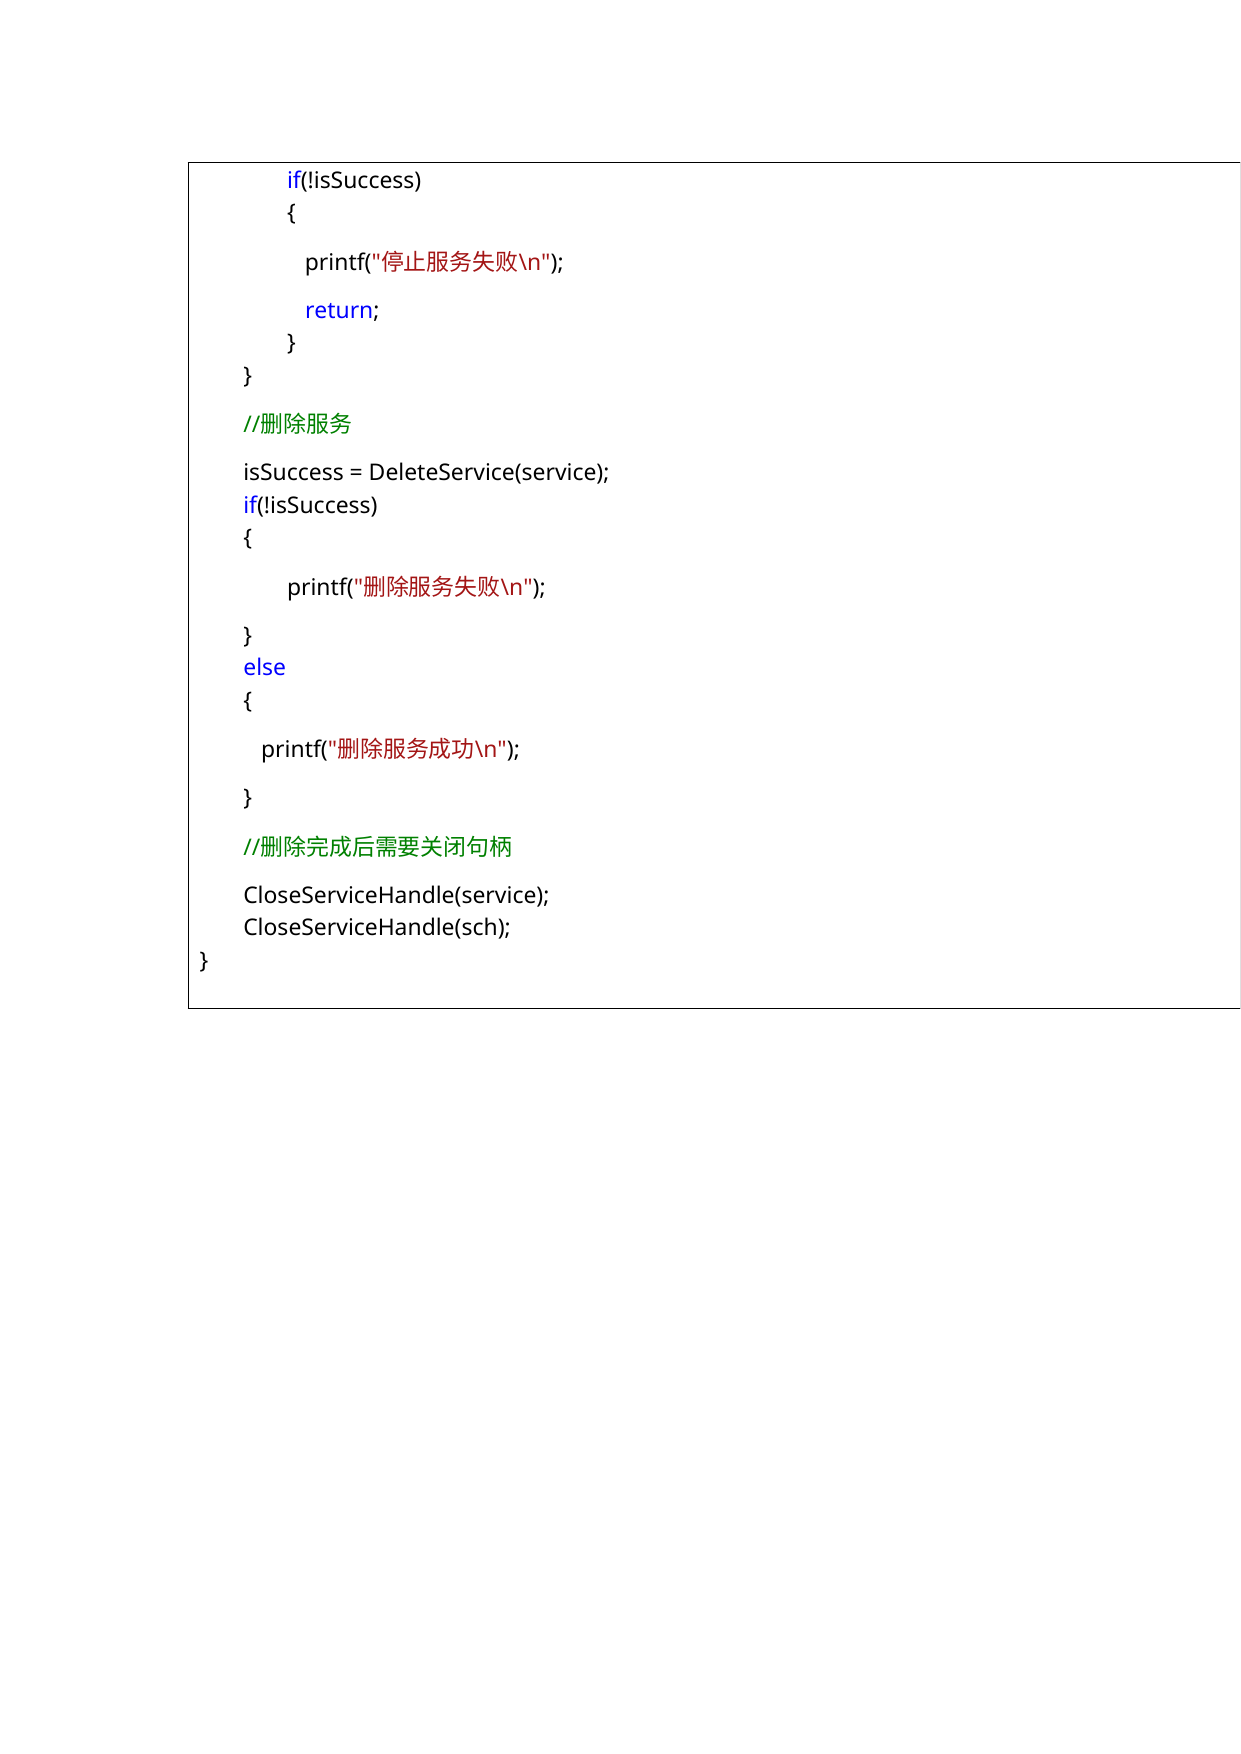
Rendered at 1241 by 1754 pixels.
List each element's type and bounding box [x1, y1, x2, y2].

table_header [189, 163, 1240, 1008]
